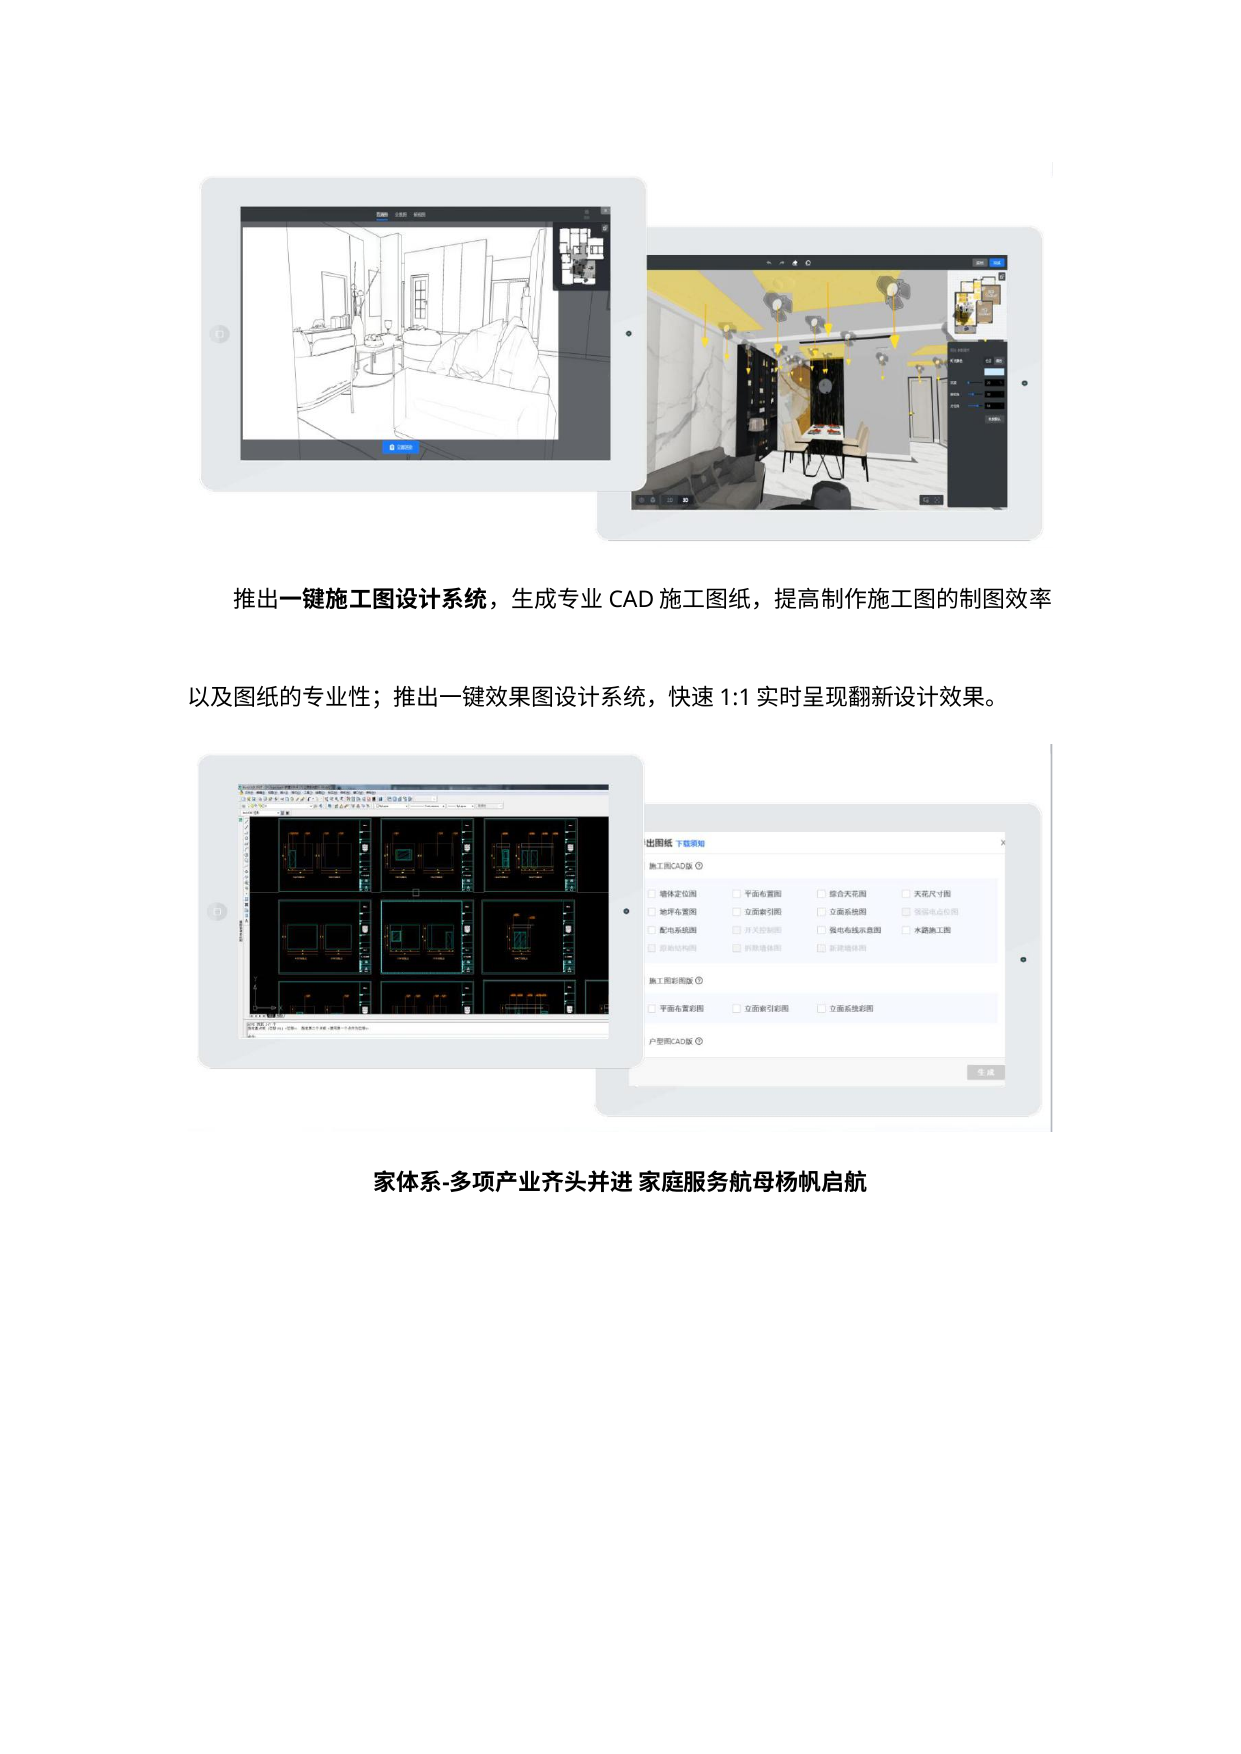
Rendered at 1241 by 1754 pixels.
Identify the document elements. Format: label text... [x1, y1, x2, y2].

picture [187, 744, 1053, 1132]
text 推出一键施工图设计系统，生成专业CAD施工图纸，提高制作施工图的制图效率以及图纸的专业性；推出一键效果图设计系统，快速1:1实时呈现翻新设计效果。 [187, 565, 1053, 728]
picture [187, 162, 1053, 548]
text 家体系-多项产业齐头并进 家庭服务航母杨帆启航 [187, 1148, 1053, 1213]
